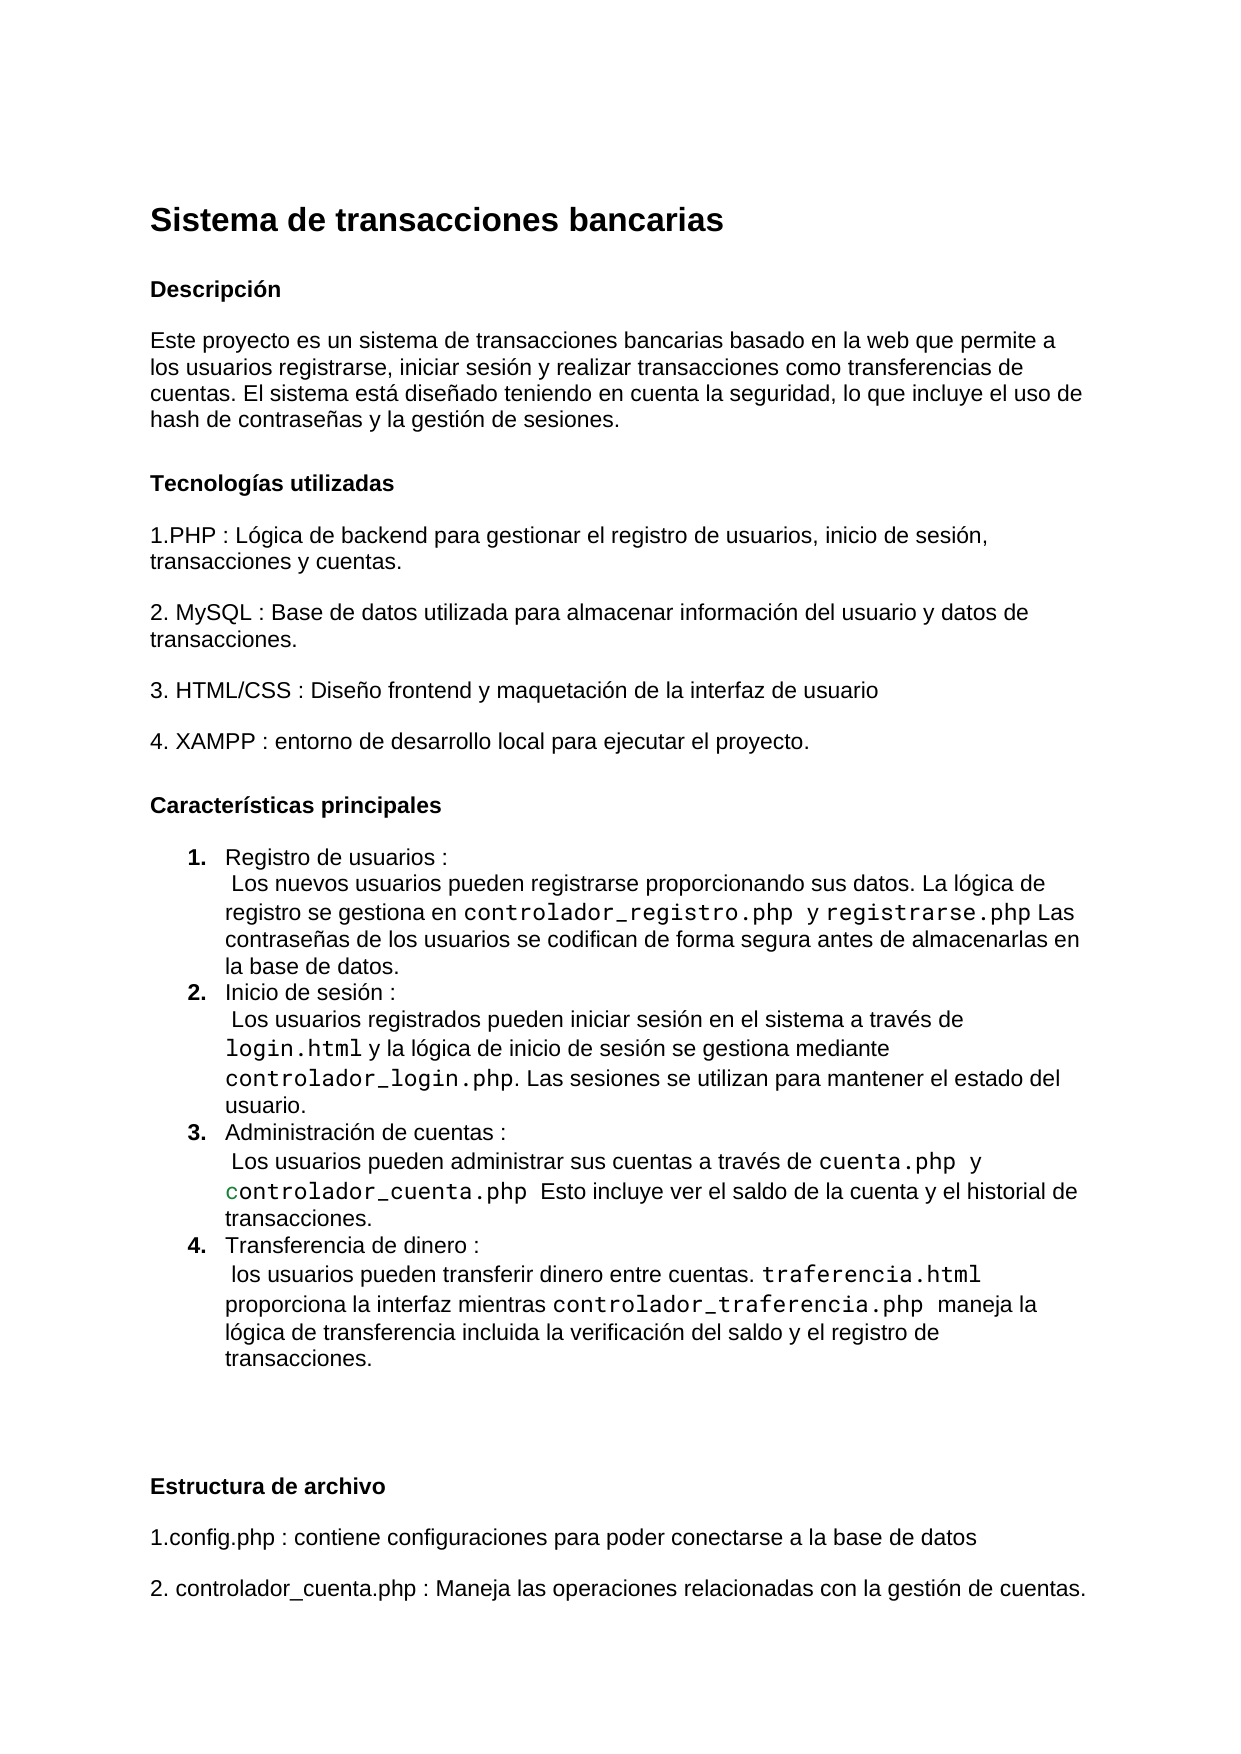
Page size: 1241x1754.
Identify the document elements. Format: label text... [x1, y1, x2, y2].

text 1.PHP : Lógica de backend para gestionar el registro de usuarios, inicio de sesión, transacciones y cuentas. [150, 522, 1090, 574]
list Administración de cuentas : Los usuarios pueden administrar sus cuentas a través de cuenta.php y controlador_cuenta.php Esto incluye ver el saldo de la cuenta y el historial de transacciones. [187, 1119, 1090, 1232]
subtitle Estructura de archivo [150, 1473, 1090, 1499]
text 1.config.php : contiene configuraciones para poder conectarse a la base de datos [150, 1524, 1090, 1550]
subtitle Tecnologías utilizadas [150, 470, 1090, 497]
text 4. XAMPP : entorno de desarrollo local para ejecutar el proyecto. [150, 728, 1090, 755]
subtitle Características principales [150, 792, 1090, 818]
text Este proyecto es un sistema de transacciones bancarias basado en la web que permite a los usuarios registrarse, iniciar sesión y realizar transacciones como transferencias de cuentas. El sistema está diseñado teniendo en cuenta la seguridad, lo que incluye el uso de hash de contraseñas y la gestión de sesiones. [150, 327, 1090, 433]
text 3. HTML/CSS : Diseño frontend y maquetación de la interfaz de usuario [150, 677, 1090, 703]
list Inicio de sesión : Los usuarios registrados pueden iniciar sesión en el sistema a través de login.html y la lógica de inicio de sesión se gestiona mediante controlador_login.php. Las sesiones se utilizan para mantener el estado del usuario. [187, 979, 1090, 1119]
list Registro de usuarios : Los nuevos usuarios pueden registrarse proporcionando sus datos. La lógica de registro se gestiona en controlador_registro.php y registrarse.php Las contraseñas de los usuarios se codifican de forma segura antes de almacenarlas en la base de datos. [187, 843, 1090, 979]
subtitle Sistema de transacciones bancarias [150, 200, 1090, 238]
text 2. controlador_cuenta.php : Maneja las operaciones relacionadas con la gestión de cuentas. [150, 1575, 1090, 1602]
text 2. MySQL : Base de datos utilizada para almacenar información del usuario y datos de transacciones. [150, 599, 1090, 652]
list Transferencia de dinero : los usuarios pueden transferir dinero entre cuentas. traferencia.html proporciona la interfaz mientras controlador_traferencia.php maneja la lógica de transferencia incluida la verificación del saldo y el registro de transacciones. [187, 1232, 1090, 1371]
subtitle Descripción [150, 276, 1090, 302]
